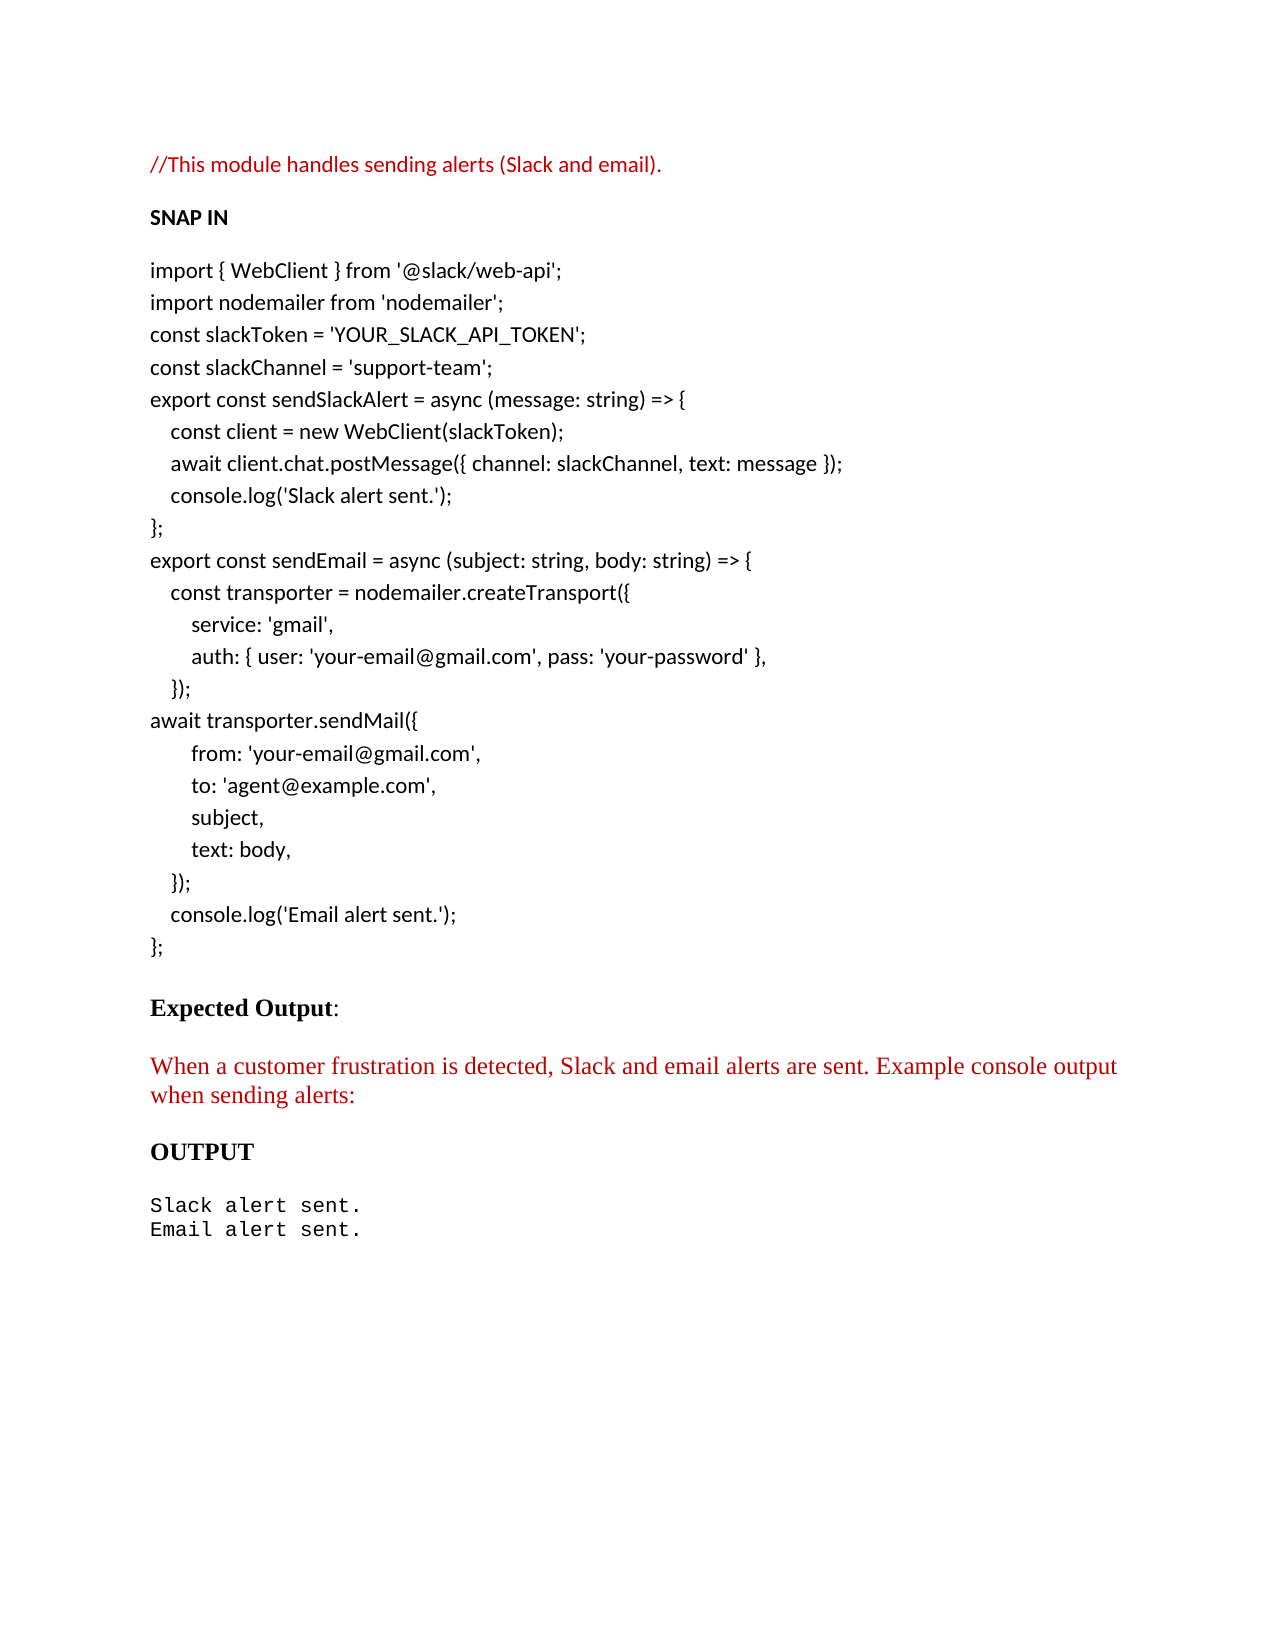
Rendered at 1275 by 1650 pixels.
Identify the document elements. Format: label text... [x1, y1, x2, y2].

text service: 'gmail', [150, 610, 1125, 638]
text //This module handles sending alerts (Slack and email). [150, 150, 1125, 178]
text }); [150, 868, 1125, 896]
text console.log('Slack alert sent.'); [150, 481, 1125, 509]
text const slackToken = 'YOUR_SLACK_API_TOKEN'; [150, 320, 1125, 348]
text Email alert sent. [150, 1219, 1125, 1242]
text import { WebClient } from '@slack/web-api'; [150, 256, 1125, 284]
text const slackChannel = 'support-team'; [150, 353, 1125, 381]
text to: 'agent@example.com', [150, 771, 1125, 799]
text When a customer frustration is detected, Slack and email alerts are sent. Example console output when sending alerts: [150, 1051, 1125, 1109]
text export const sendSlackAlert = async (message: string) => { [150, 385, 1125, 413]
text auth: { user: 'your-email@gmail.com', pass: 'your-password' }, [150, 642, 1125, 670]
text const client = new WebClient(slackToken); [150, 417, 1125, 445]
text SNAP IN [150, 203, 1125, 231]
text }; [150, 513, 1125, 542]
text await transporter.sendMail({ [150, 707, 1125, 735]
text Expected Output: [150, 993, 1125, 1022]
text const transporter = nodemailer.createTransport({ [150, 578, 1125, 606]
text from: 'your-email@gmail.com', [150, 739, 1125, 767]
text Slack alert sent. [150, 1195, 1125, 1219]
text console.log('Email alert sent.'); [150, 900, 1125, 928]
text }; [150, 932, 1125, 960]
text await client.chat.postMessage({ channel: slackChannel, text: message }); [150, 449, 1125, 477]
text }); [150, 674, 1125, 702]
text export const sendEmail = async (subject: string, body: string) => { [150, 546, 1125, 574]
text import nodemailer from 'nodemailer'; [150, 288, 1125, 316]
text text: body, [150, 835, 1125, 863]
text subject, [150, 803, 1125, 831]
text OUTPUT [150, 1137, 1125, 1166]
